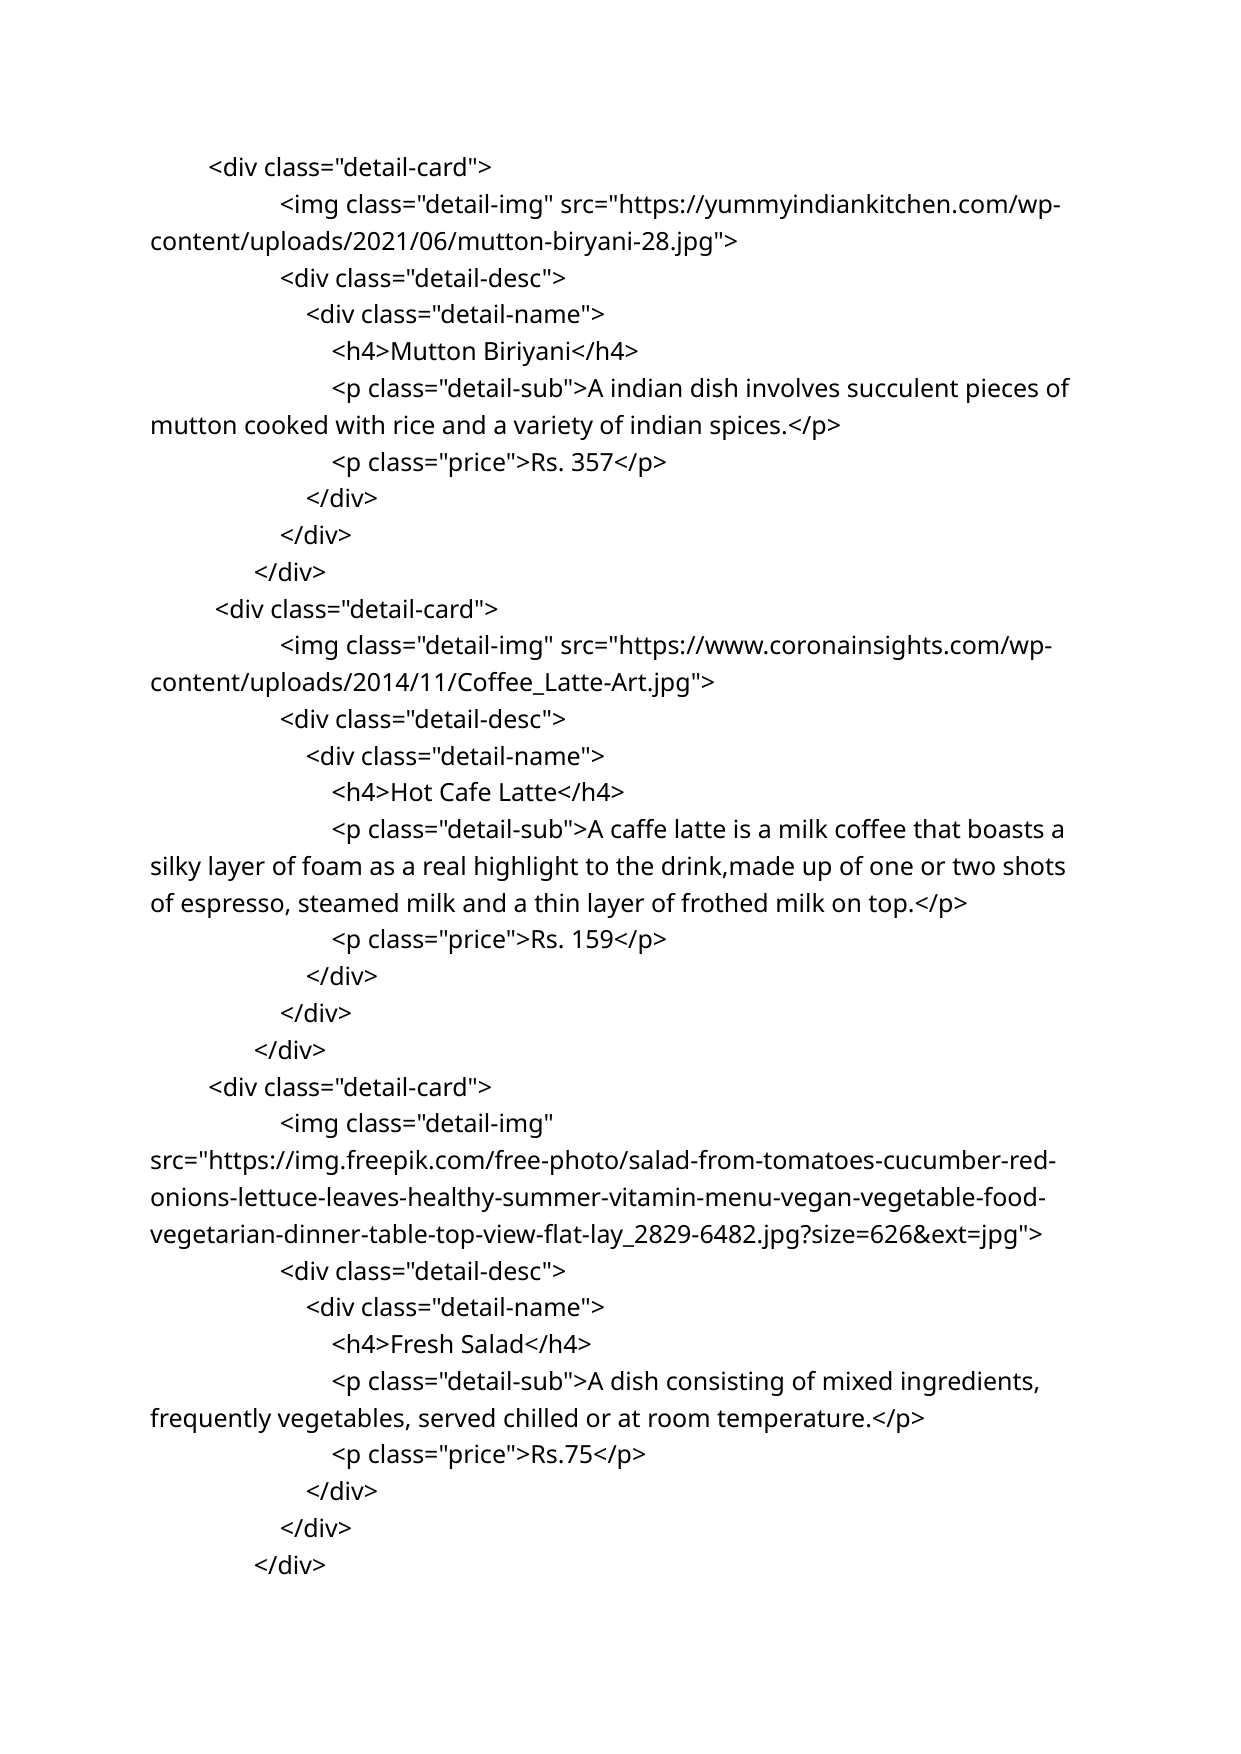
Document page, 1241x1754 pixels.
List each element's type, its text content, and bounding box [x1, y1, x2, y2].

text </div> [150, 481, 1090, 515]
text </div> [150, 996, 1090, 1030]
text </div> [150, 518, 1090, 552]
text <p class="price">Rs.75</p> [150, 1437, 1090, 1471]
text </div> [150, 1474, 1090, 1508]
text </div> [150, 1547, 1090, 1581]
text </div> [150, 1511, 1090, 1544]
text <p class="detail-sub">A caffe latte is a milk coffee that boasts a silky layer of foam as a real highlight to the drink,made up of one or two shots of espresso, steamed milk and a thin layer of frothed milk on top.</p> [150, 812, 1090, 919]
text <div class="detail-card"> [150, 1069, 1090, 1103]
text <img class="detail-img" src="https://img.freepik.com/free-photo/salad-from-tomatoes-cucumber-red-onions-lettuce-leaves-healthy-summer-vitamin-menu-vegan-vegetable-food-vegetarian-dinner-table-top-view-flat-lay_2829-6482.jpg?size=626&ext=jpg"> [150, 1106, 1090, 1250]
text <div class="detail-name"> [150, 297, 1090, 331]
text </div> [150, 1032, 1090, 1067]
text </div> [150, 959, 1090, 993]
text <h4>Hot Cafe Latte</h4> [150, 775, 1090, 809]
text <h4>Mutton Biriyani</h4> [150, 334, 1090, 368]
text <div class="detail-name"> [150, 738, 1090, 772]
text <h4>Fresh Salad</h4> [150, 1327, 1090, 1361]
text <img class="detail-img" src="https://yummyindiankitchen.com/wp-content/uploads/2021/06/mutton-biryani-28.jpg"> [150, 187, 1090, 258]
text <p class="detail-sub">A dish consisting of mixed ingredients, frequently vegetables, served chilled or at room temperature.</p> [150, 1363, 1090, 1434]
text <div class="detail-desc"> [150, 702, 1090, 736]
text <p class="price">Rs. 159</p> [150, 922, 1090, 956]
text <div class="detail-card"> [150, 150, 1090, 184]
text <div class="detail-desc"> [150, 1253, 1090, 1287]
text <div class="detail-name"> [150, 1290, 1090, 1324]
text <p class="price">Rs. 357</p> [150, 444, 1090, 478]
text <img class="detail-img" src="https://www.coronainsights.com/wp-content/uploads/2014/11/Coffee_Latte-Art.jpg"> [150, 628, 1090, 699]
text </div> [150, 554, 1090, 588]
text <div class="detail-desc"> [150, 260, 1090, 294]
text <div class="detail-card"> [150, 591, 1090, 625]
text <p class="detail-sub">A indian dish involves succulent pieces of mutton cooked with rice and a variety of indian spices.</p> [150, 371, 1090, 441]
